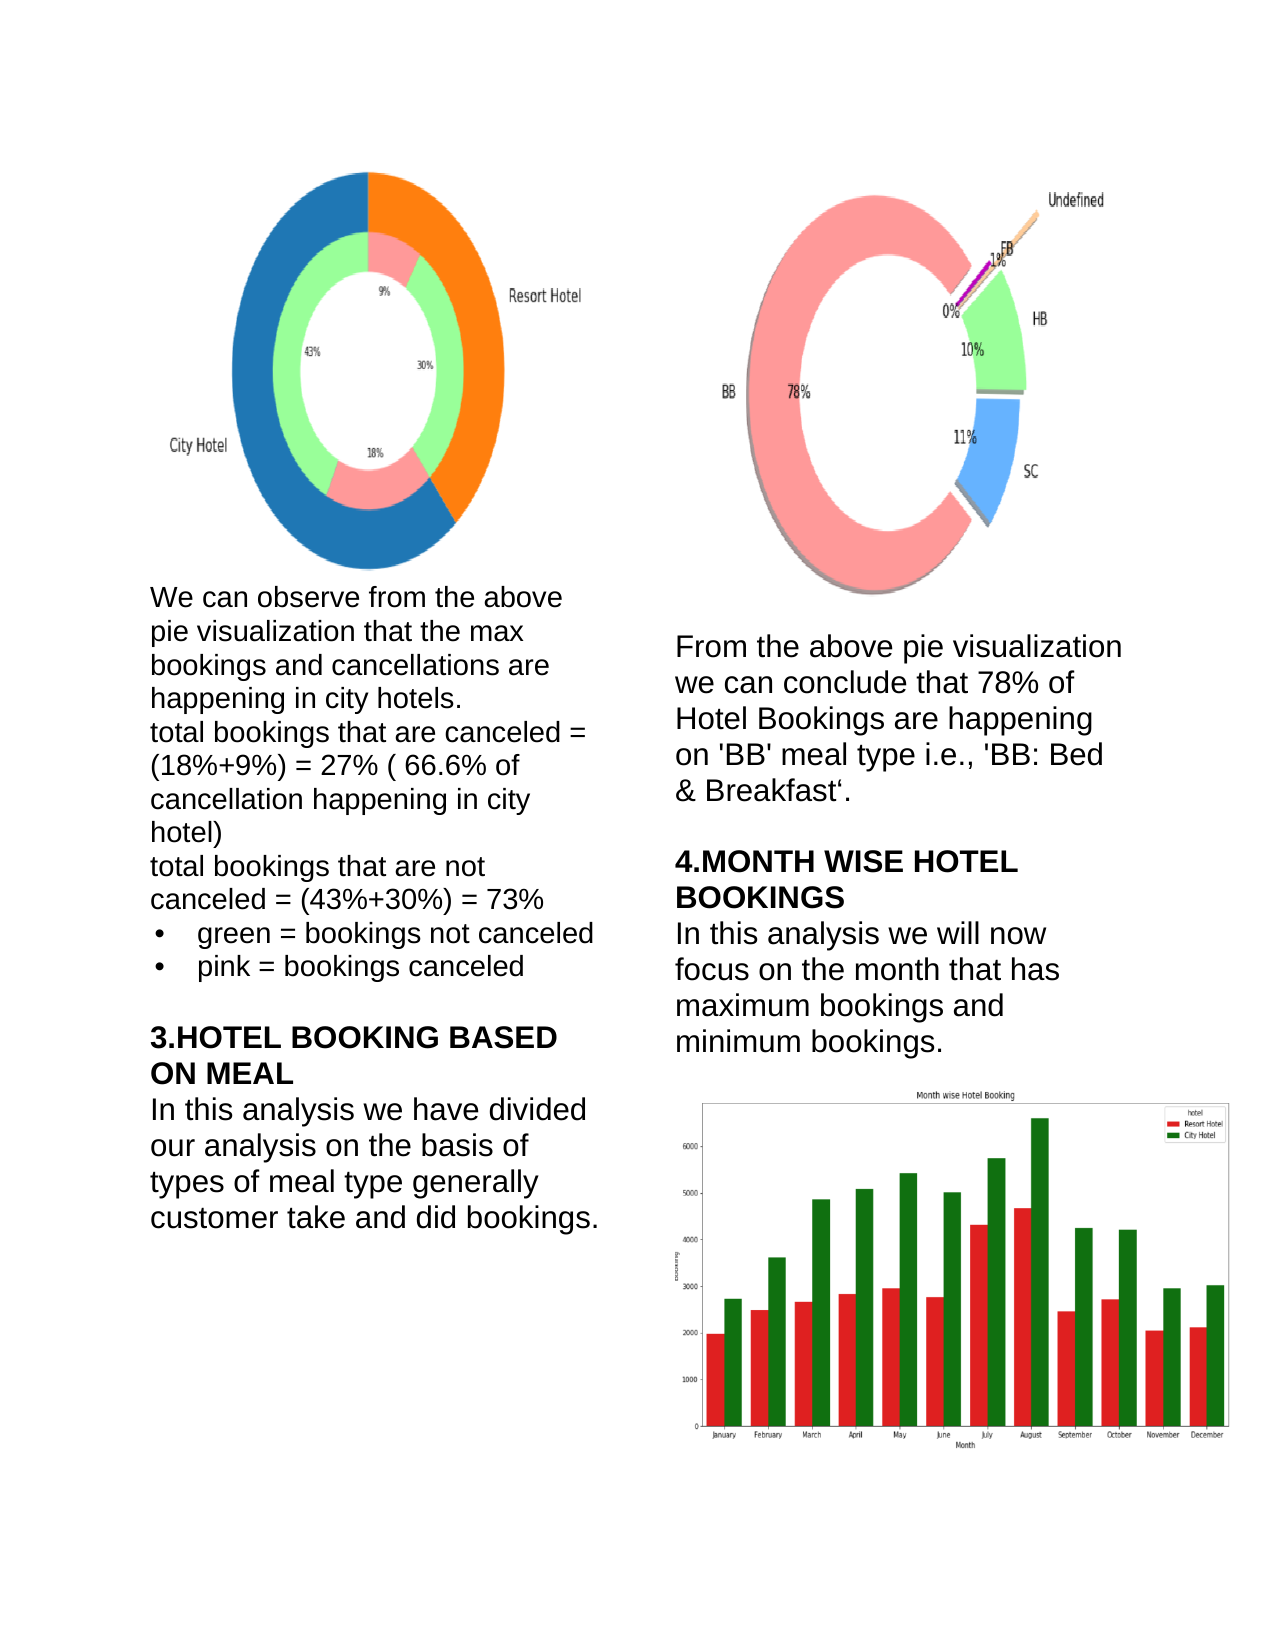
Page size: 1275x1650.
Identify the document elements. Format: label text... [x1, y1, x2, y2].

list green = bookings not canceled [164, 916, 600, 949]
text total bookings that are canceled = (18%+9%) = 27% ( 66.6% of cancellation happening in city hotel) [150, 715, 600, 849]
text In this analysis we will now focus on the month that has maximum bookings and minimum bookings. [675, 915, 1125, 1059]
text 4.MONTH WISE HOTEL BOOKINGS [675, 843, 1125, 915]
picture [150, 150, 600, 581]
text We can observe from the above pie visualization that the max bookings and cancellations are happening in city hotels. [150, 581, 600, 715]
picture [675, 1059, 1248, 1472]
text In this analysis we have divided our analysis on the basis of types of meal type generally customer take and did bookings. [150, 1091, 600, 1234]
text 3.HOTEL BOOKING BASED ON MEAL [150, 1019, 600, 1091]
text total bookings that are not canceled = (43%+30%) = 73% [150, 849, 600, 916]
list pink = bookings canceled [164, 949, 600, 983]
text From the above pie visualization we can conclude that 78% of Hotel Bookings are happening on 'BB' meal type i.e., 'BB: Bed & Breakfast‘. [675, 628, 1125, 807]
picture [675, 150, 1125, 628]
